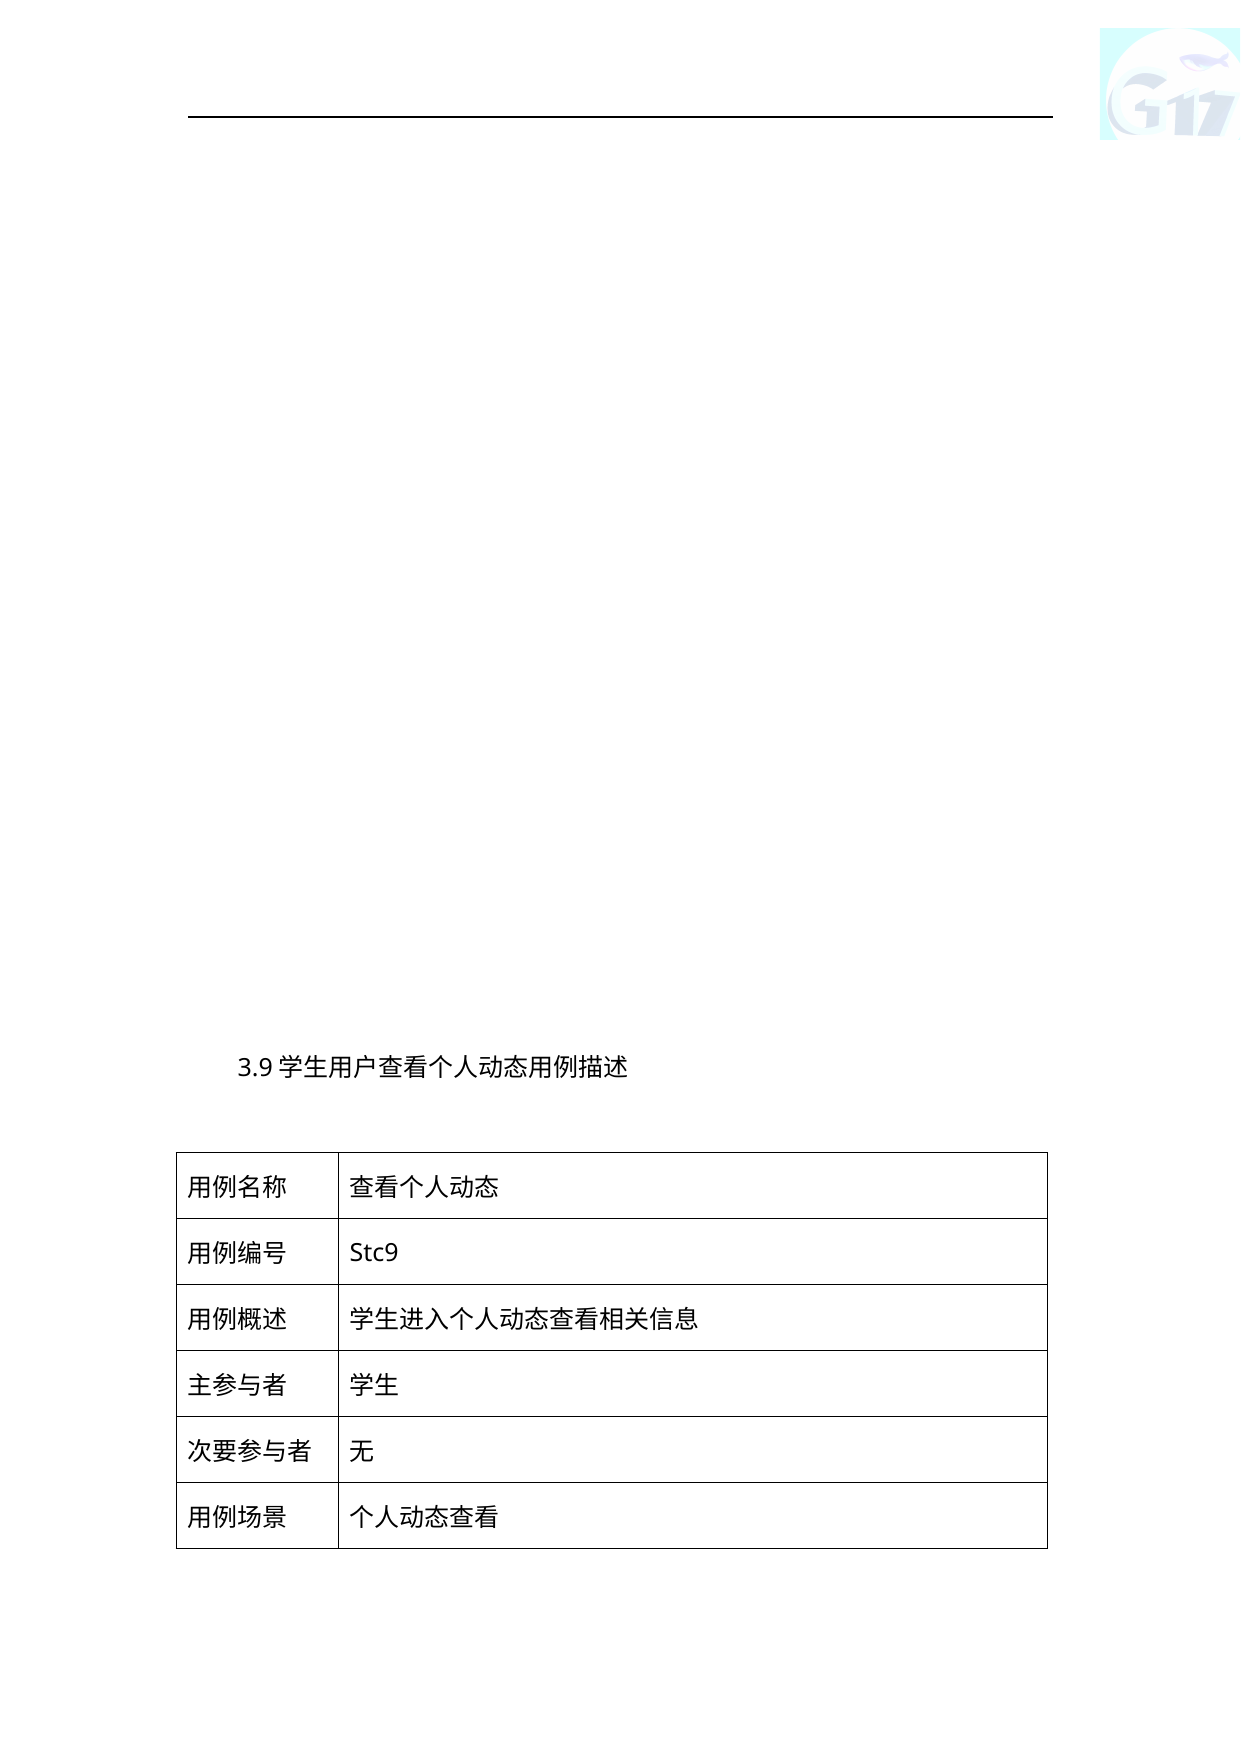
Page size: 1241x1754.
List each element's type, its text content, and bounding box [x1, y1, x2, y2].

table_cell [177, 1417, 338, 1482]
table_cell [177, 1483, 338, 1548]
subtitle 3.9学生用户查看个人动态用例描述 [187, 1033, 1053, 1098]
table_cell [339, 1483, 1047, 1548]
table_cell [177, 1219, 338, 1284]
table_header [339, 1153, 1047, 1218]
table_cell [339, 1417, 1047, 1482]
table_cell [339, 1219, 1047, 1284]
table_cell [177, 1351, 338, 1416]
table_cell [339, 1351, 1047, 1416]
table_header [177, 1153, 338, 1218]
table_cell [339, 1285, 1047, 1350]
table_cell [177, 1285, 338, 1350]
